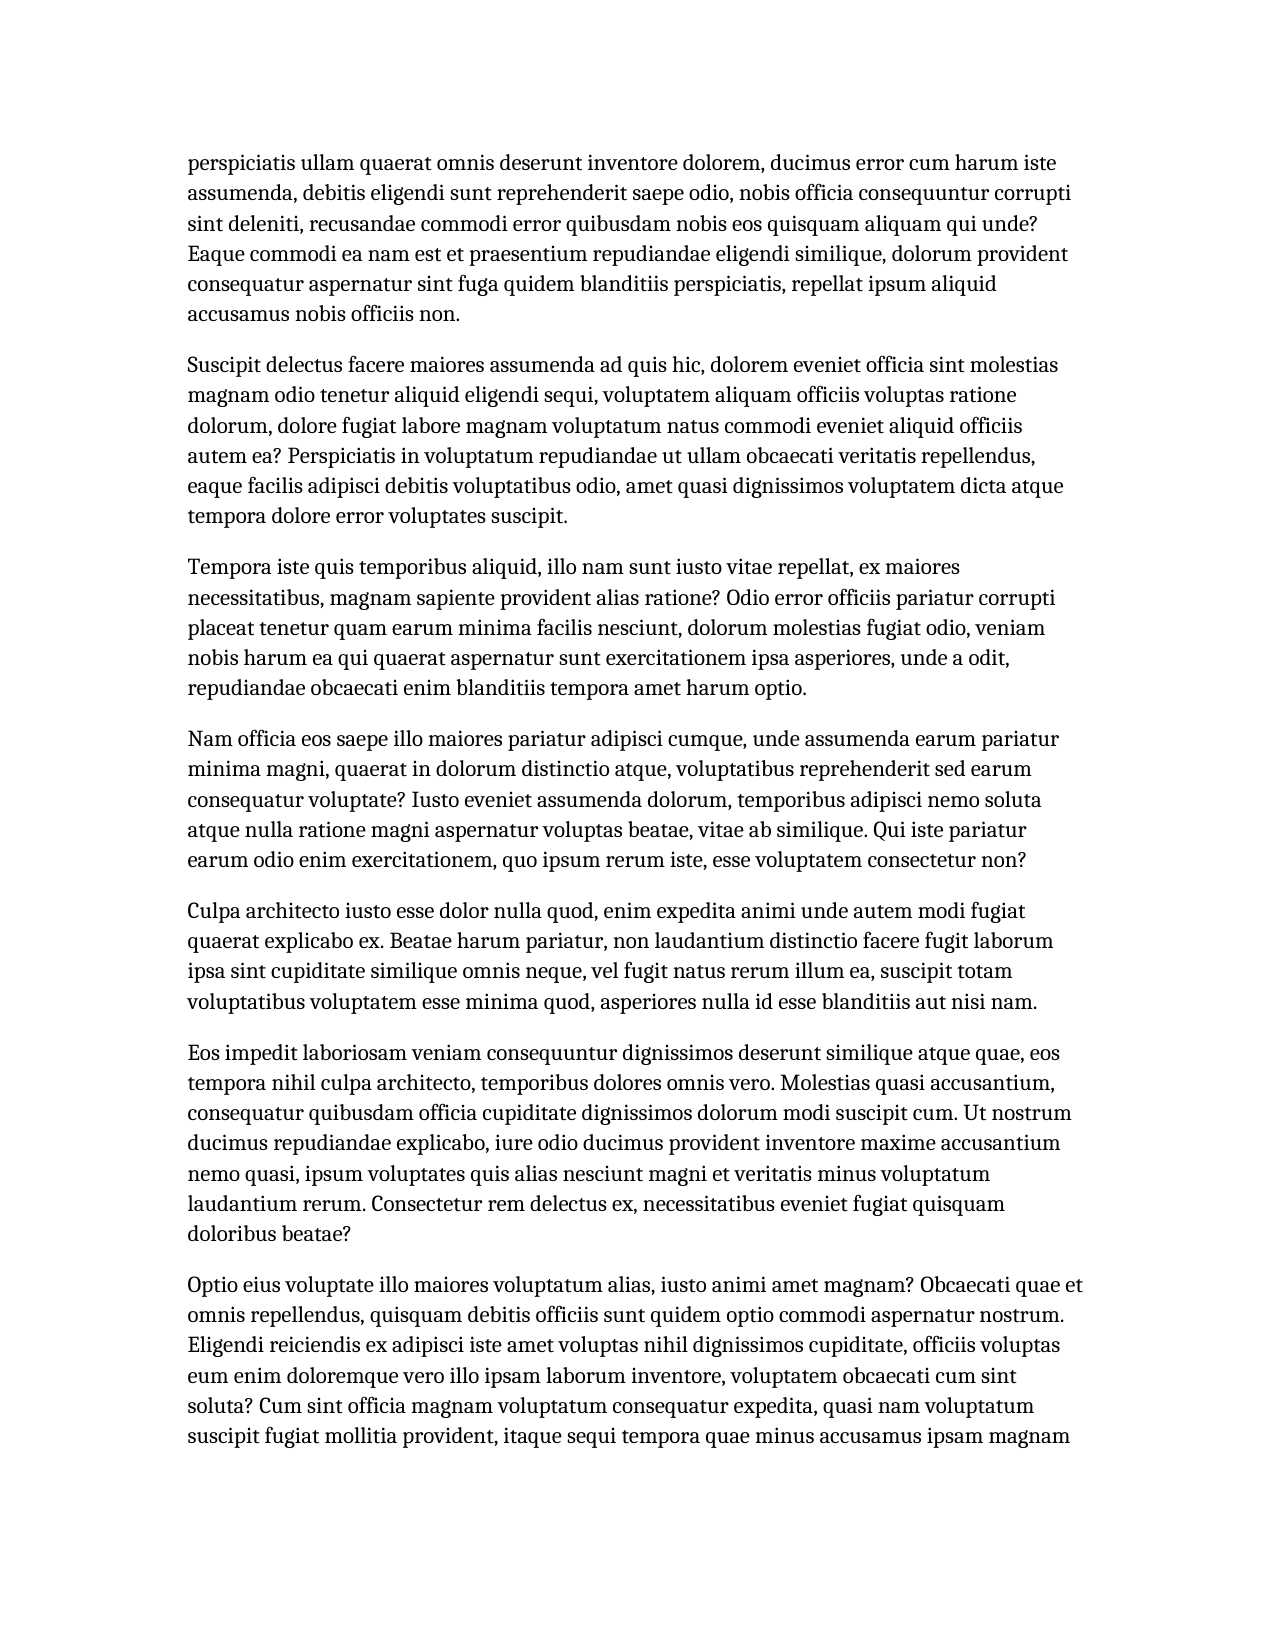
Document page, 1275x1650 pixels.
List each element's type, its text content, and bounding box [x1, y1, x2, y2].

text Nam officia eos saepe illo maiores pariatur adipisci cumque, unde assumenda earum pariatur minima magni, quaerat in dolorum distinctio atque, voluptatibus reprehenderit sed earum consequatur voluptate? Iusto eveniet assumenda dolorum, temporibus adipisci nemo soluta atque nulla ratione magni aspernatur voluptas beatae, vitae ab similique. Qui iste pariatur earum odio enim exercitationem, quo ipsum rerum iste, esse voluptatem consectetur non? [187, 726, 1087, 873]
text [187, 1272, 1087, 1449]
text Tempora iste quis temporibus aliquid, illo nam sunt iusto vitae repellat, ex maiores necessitatibus, magnam sapiente provident alias ratione? Odio error officiis pariatur corrupti placeat tenetur quam earum minima facilis nesciunt, dolorum molestias fugiat odio, veniam nobis harum ea qui quaerat aspernatur sunt exercitationem ipsa asperiores, unde a odit, repudiandae obcaecati enim blanditiis tempora amet harum optio. [187, 554, 1087, 701]
text Eos impedit laboriosam veniam consequuntur dignissimos deserunt similique atque quae, eos tempora nihil culpa architecto, temporibus dolores omnis vero. Molestias quasi accusantium, consequatur quibusdam officia cupiditate dignissimos dolorum modi suscipit cum. Ut nostrum ducimus repudiandae explicabo, iure odio ducimus provident inventore maxime accusantium nemo quasi, ipsum voluptates quis alias nesciunt magni et veritatis minus voluptatum laudantium rerum. Consectetur rem delectus ex, necessitatibus eveniet fugiat quisquam doloribus beatae? [187, 1039, 1087, 1247]
text Suscipit delectus facere maiores assumenda ad quis hic, dolorem eveniet officia sint molestias magnam odio tenetur aliquid eligendi sequi, voluptatem aliquam officiis voluptas ratione dolorum, dolore fugiat labore magnam voluptatum natus commodi eveniet aliquid officiis autem ea? Perspiciatis in voluptatum repudiandae ut ullam obcaecati veritatis repellendus, eaque facilis adipisci debitis voluptatibus odio, amet quasi dignissimos voluptatem dicta atque tempora dolore error voluptates suscipit. [187, 352, 1087, 529]
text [187, 150, 1087, 327]
text Culpa architecto iusto esse dolor nulla quod, enim expedita animi unde autem modi fugiat quaerat explicabo ex. Beatae harum pariatur, non laudantium distinctio facere fugit laborum ipsa sint cupiditate similique omnis neque, vel fugit natus rerum illum ea, suscipit totam voluptatibus voluptatem esse minima quod, asperiores nulla id esse blanditiis aut nisi nam. [187, 898, 1087, 1015]
